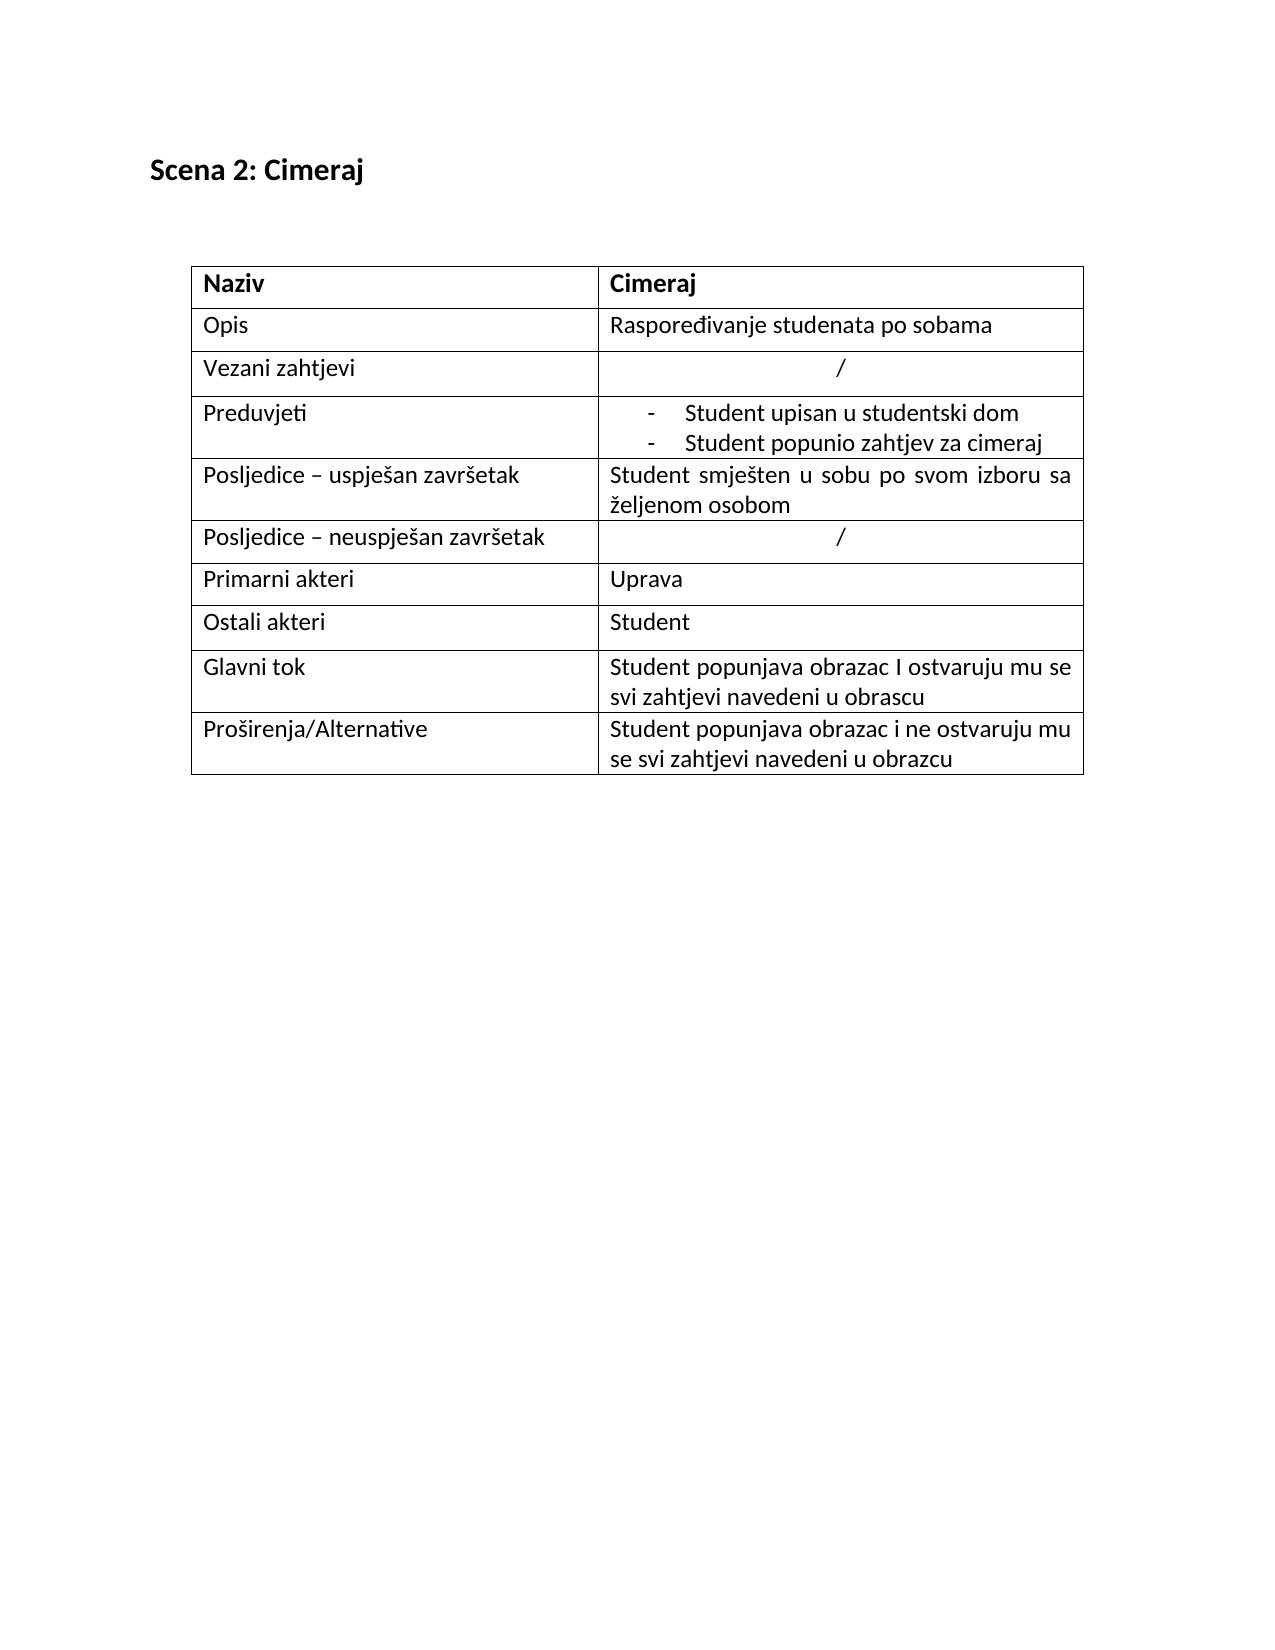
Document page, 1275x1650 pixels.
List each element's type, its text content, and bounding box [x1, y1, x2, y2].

text Scena 2: Cimeraj [150, 150, 1125, 188]
table_cell Preduvjeti [192, 397, 598, 458]
table_cell Vezani zahtjevi [192, 352, 598, 396]
table_header Cimeraj [599, 267, 1083, 308]
table_cell Ostali akteri [192, 606, 598, 650]
table_cell Student popunjava obrazac I ostvaruju mu se svi zahtjevi navedeni u obrascu [599, 651, 1083, 712]
table_cell Student smješten u sobu po svom izboru sa željenom osobom [599, 459, 1083, 520]
table_cell Primarni akteri [192, 564, 598, 605]
table_cell Posljedice – uspješan završetak [192, 459, 598, 520]
table_header Naziv [192, 267, 598, 308]
table_cell Glavni tok [192, 651, 598, 712]
table_cell Student [599, 606, 1083, 650]
table_cell Uprava [599, 564, 1083, 605]
table_cell Posljedice – neuspješan završetak [192, 521, 598, 563]
table_cell Raspoređivanje studenata po sobama [599, 309, 1083, 351]
table_cell / [599, 352, 1083, 396]
table_cell Proširenja/Alternative [192, 713, 598, 774]
table_cell / [599, 521, 1083, 563]
table_cell Student upisan u studentski dom Student popunio zahtjev za cimeraj [599, 397, 1083, 458]
table_cell Opis [192, 309, 598, 351]
table_cell Student popunjava obrazac i ne ostvaruju mu se svi zahtjevi navedeni u obrazcu [599, 713, 1083, 774]
